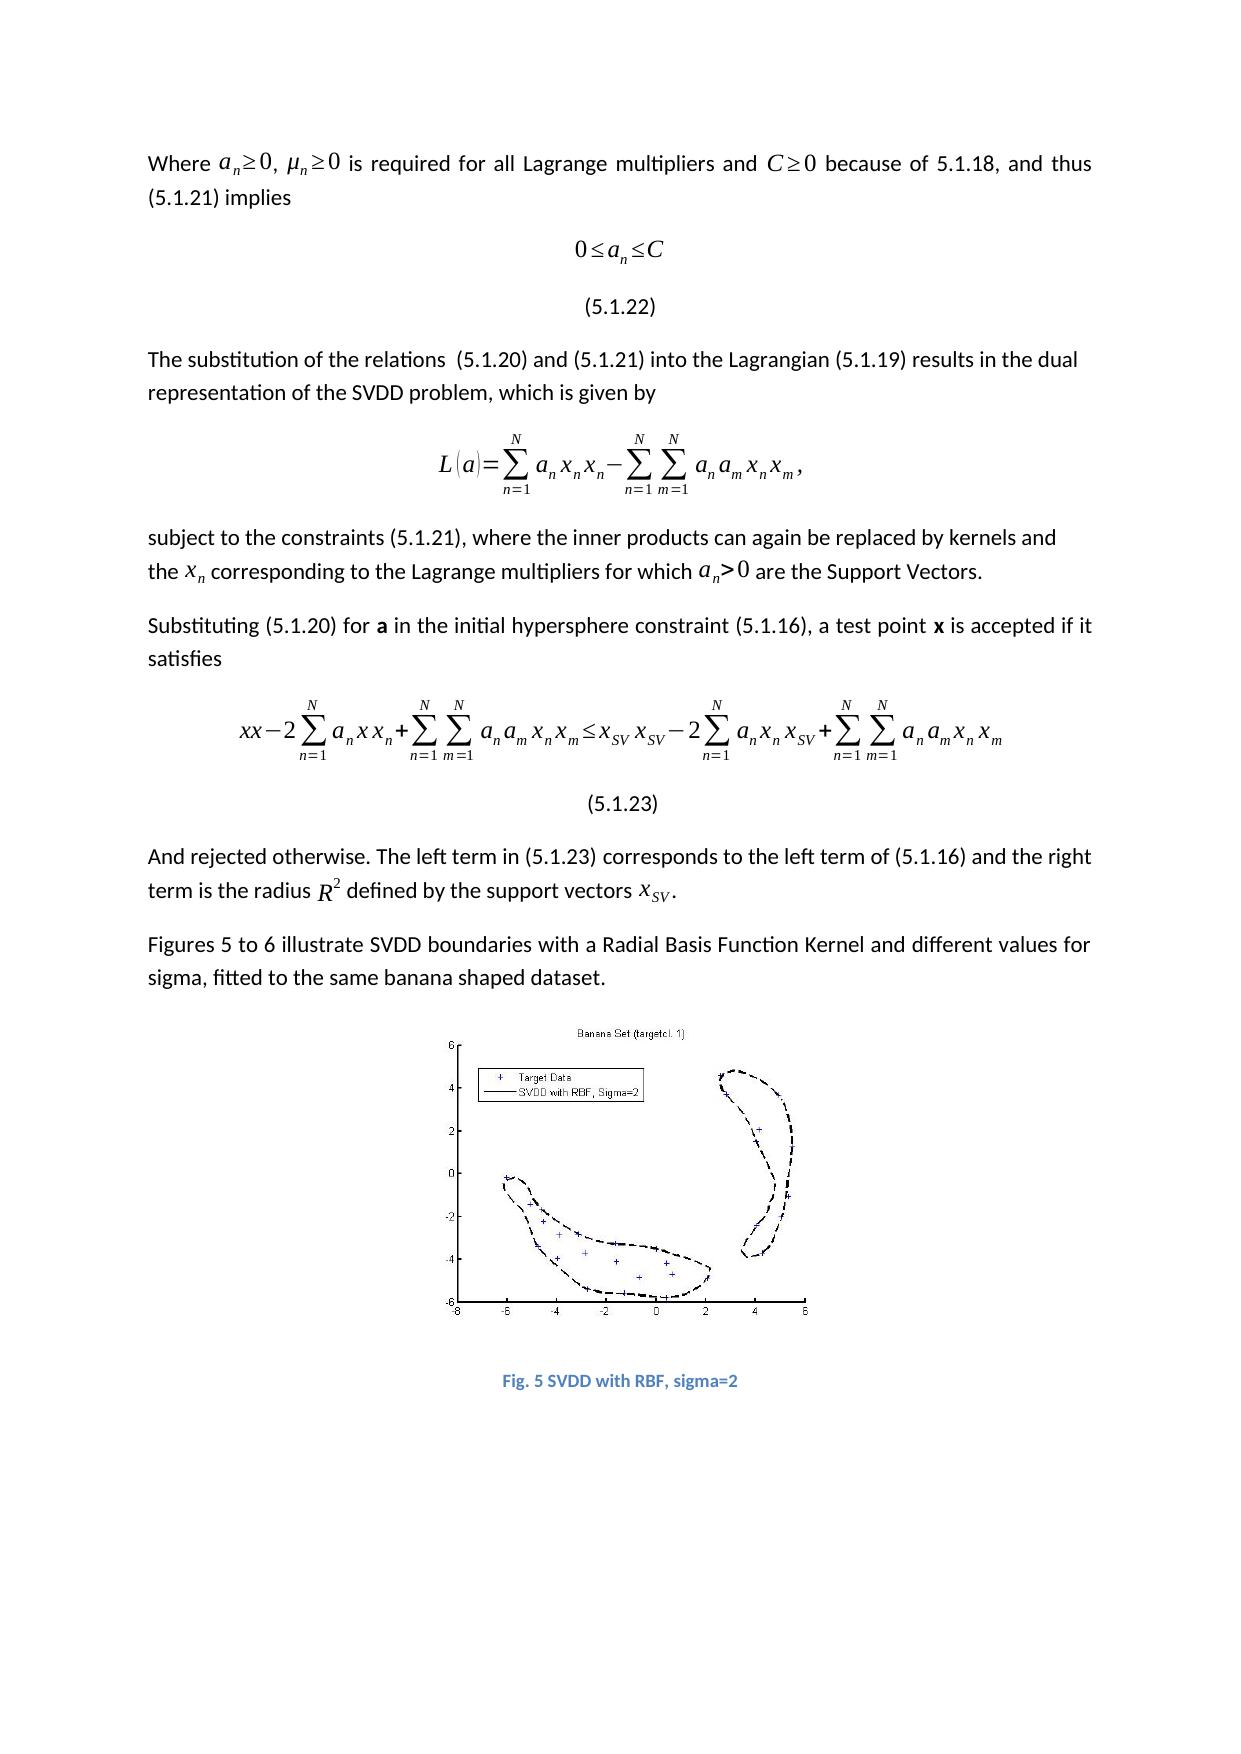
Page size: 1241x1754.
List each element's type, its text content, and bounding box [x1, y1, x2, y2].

picture [400, 1015, 840, 1345]
text Where , is required for all Lagrange multipliers and because of 5.1.18, and thus (5.1.21) implies [148, 148, 1093, 211]
text The substitution of the relations (5.1.20) and (5.1.21) into the Lagrangian (5.1.19) results in the dual representation of the SVDD problem, which is given by [148, 346, 1093, 406]
text And rejected otherwise. The left term in (5.1.23) corresponds to the left term of (5.1.16) and the right term is the radius defined by the support vectors . [148, 842, 1093, 906]
text (5.1.23) [148, 789, 1093, 817]
text (5.1.22) [148, 292, 1093, 321]
text Substituting (5.1.20) for a in the initial hypersphere constraint (5.1.16), a test point x is accepted if it satisfies [148, 612, 1093, 672]
text subject to the constraints (5.1.21), where the inner products can again be replaced by kernels and the corresponding to the Lagrange multipliers for which are the Support Vectors. [148, 523, 1093, 587]
text Fig. 5 SVDD with RBF, sigma=2 [148, 1369, 1093, 1392]
text Figures 5 to 6 illustrate SVDD boundaries with a Radial Basis Function Kernel and different values for sigma, fitted to the same banana shaped dataset. [148, 931, 1093, 991]
